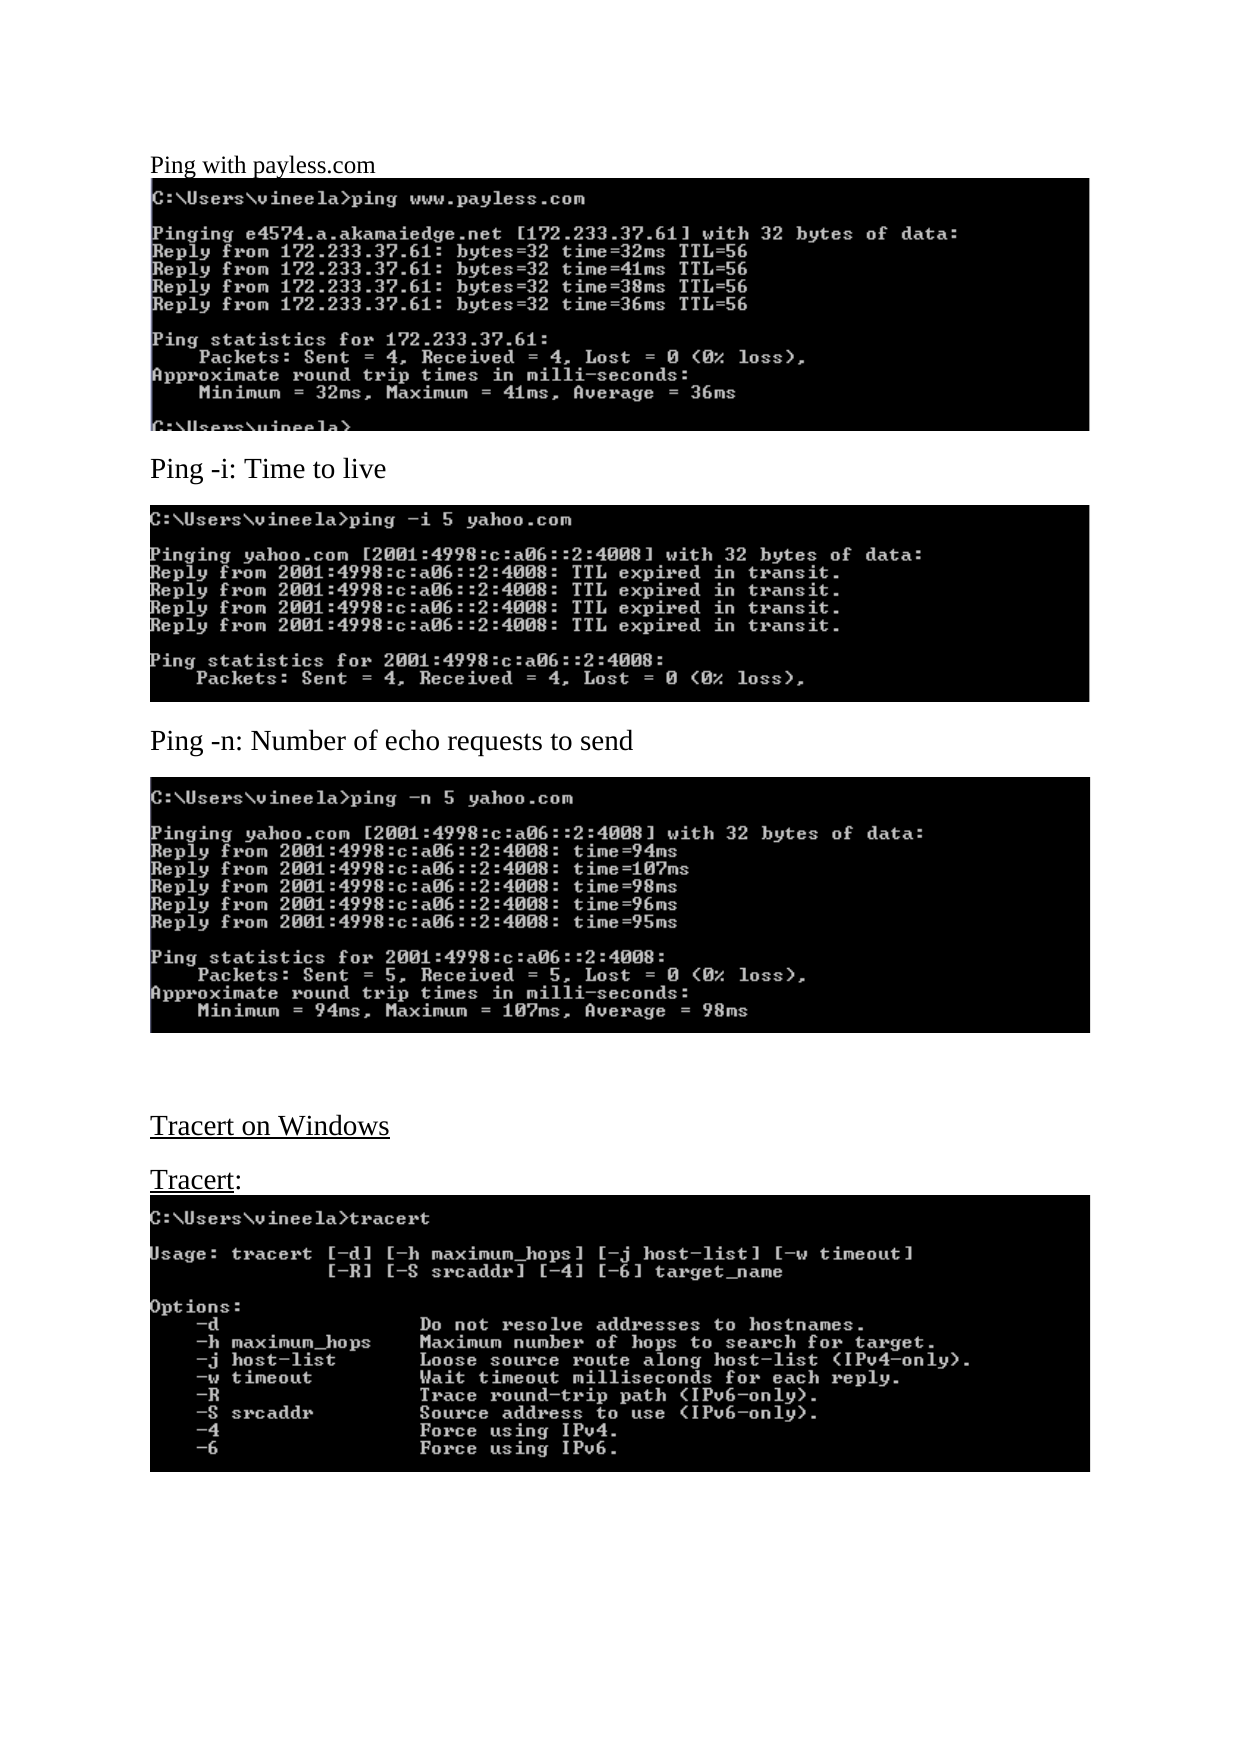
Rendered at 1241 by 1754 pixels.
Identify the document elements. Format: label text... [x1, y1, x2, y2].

text Tracert: [150, 1162, 1090, 1195]
picture [150, 777, 1091, 1033]
text Tracert on Windows [150, 1108, 1090, 1141]
picture [150, 178, 1091, 431]
text Ping -i: Time to live [150, 451, 1090, 485]
picture [150, 505, 1091, 702]
text Ping with payless.com [150, 150, 1090, 178]
text Ping -n: Number of echo requests to send [150, 723, 1090, 756]
picture [150, 1195, 1091, 1472]
